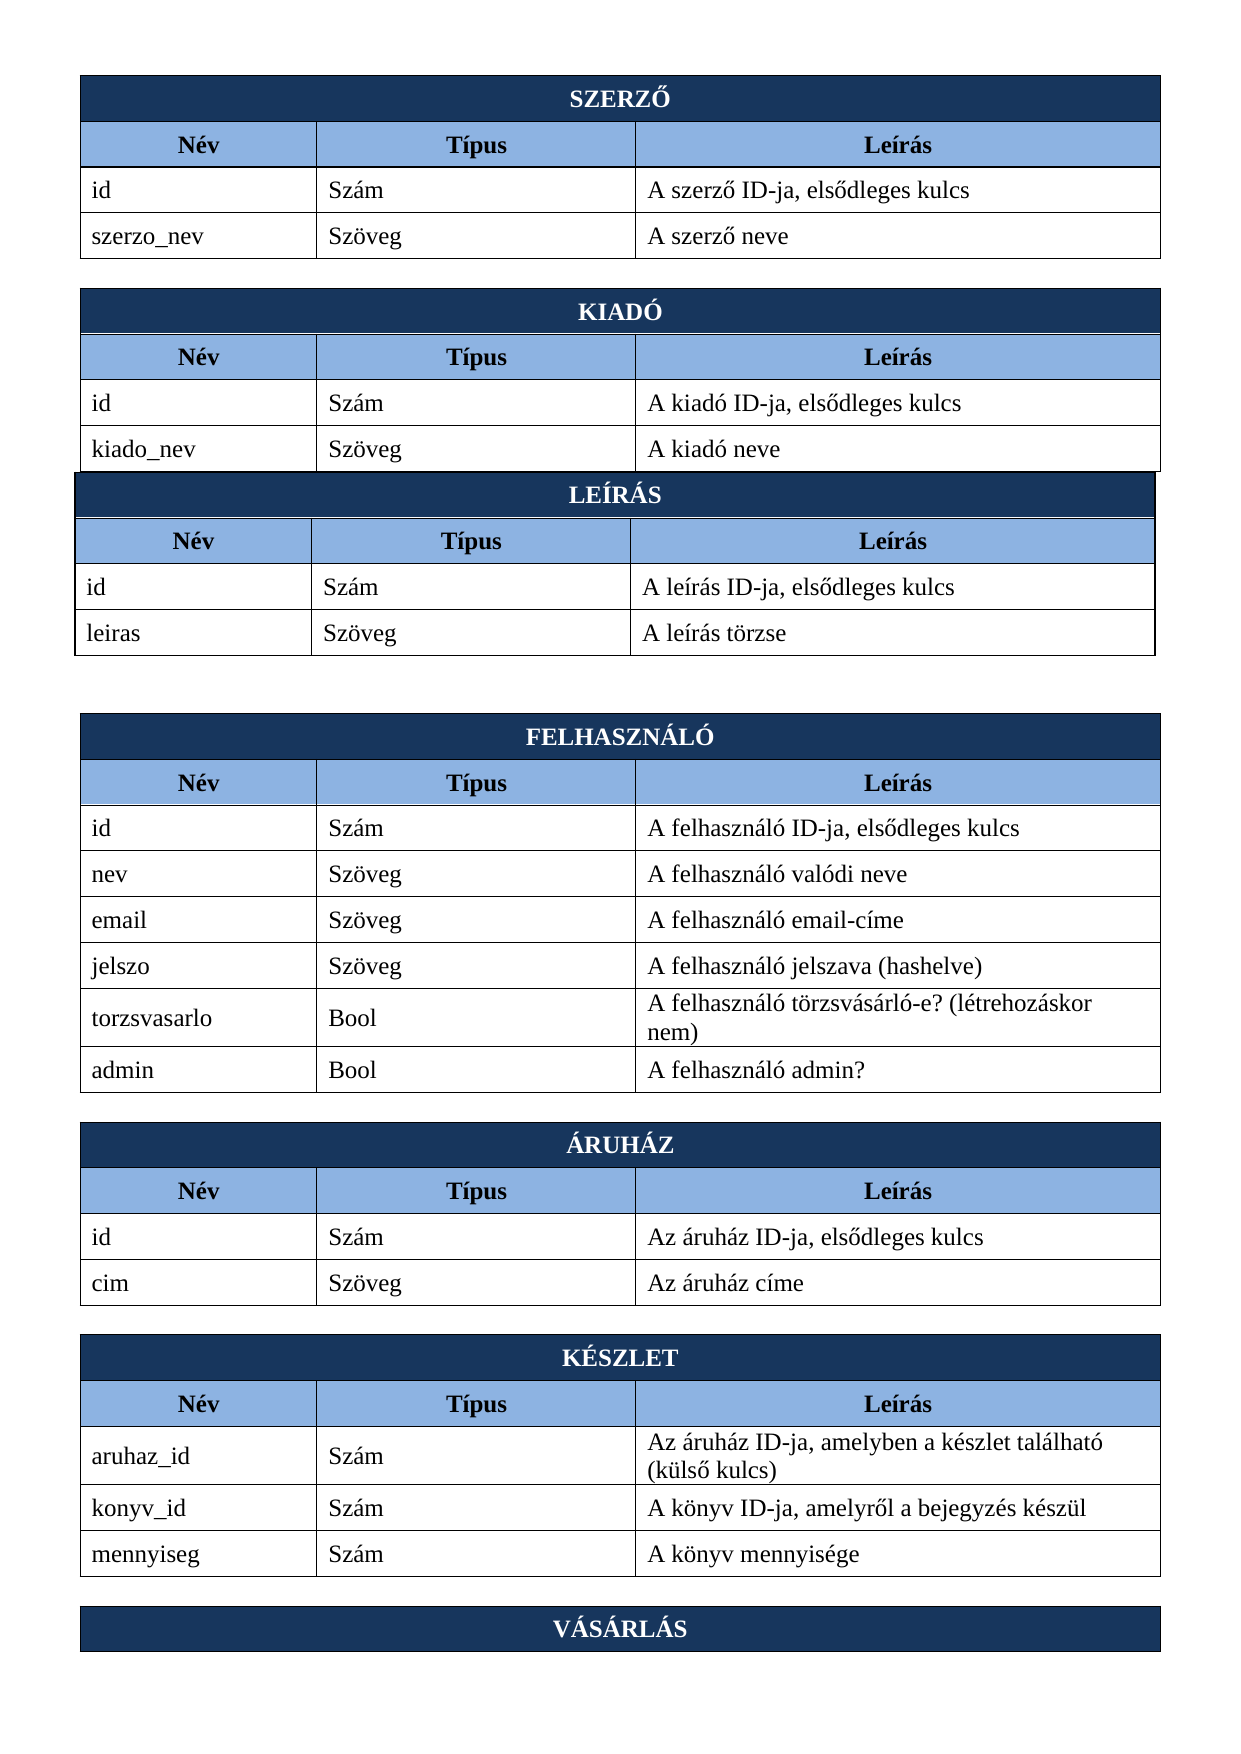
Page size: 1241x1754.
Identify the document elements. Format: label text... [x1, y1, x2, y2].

table_cell Név [81, 1381, 316, 1426]
table_cell id [81, 806, 316, 850]
table_cell Szöveg [312, 610, 630, 654]
table_cell Szám [317, 1427, 635, 1484]
table_cell Az áruház címe [636, 1260, 1160, 1304]
table_cell Bool [317, 1047, 635, 1092]
table_header VÁSÁRLÁS [81, 1607, 1160, 1651]
table_cell Bool [317, 989, 635, 1046]
table_cell kiado_nev [81, 426, 316, 471]
table_cell Típus [317, 335, 635, 379]
table_cell A felhasználó valódi neve [636, 851, 1160, 896]
table_cell Név [81, 1168, 316, 1213]
table_header FELHASZNÁLÓ [81, 714, 1160, 759]
table_cell A felhasználó jelszava (hashelve) [636, 943, 1160, 987]
table_header SZERZŐ [81, 76, 1160, 121]
table_cell Szám [317, 1531, 635, 1576]
table_header KIADÓ [81, 289, 1160, 333]
table_cell id [81, 168, 316, 212]
table_cell id [81, 380, 316, 425]
table_cell mennyiseg [81, 1531, 316, 1576]
table_cell A kiadó neve [636, 426, 1160, 471]
table_cell szerzo_nev [81, 213, 316, 258]
table_cell admin [81, 1047, 316, 1092]
table_cell A kiadó ID-ja, elsődleges kulcs [636, 380, 1160, 425]
table_cell torzsvasarlo [81, 989, 316, 1046]
table_header LEÍRÁS [76, 473, 1154, 517]
table_cell A felhasználó törzsvásárló-e? (létrehozáskor nem) [636, 989, 1160, 1046]
table_cell A felhasználó email-címe [636, 897, 1160, 942]
table_cell Név [81, 122, 316, 166]
table_header ÁRUHÁZ [81, 1123, 1160, 1167]
table_cell id [76, 564, 311, 609]
table_cell jelszo [81, 943, 316, 987]
table_cell Név [76, 519, 311, 563]
table_cell leiras [76, 610, 311, 654]
table_cell Szöveg [317, 213, 635, 258]
table_cell Típus [317, 122, 635, 166]
table_cell cim [81, 1260, 316, 1304]
table_cell A leírás törzse [631, 610, 1154, 654]
table_cell Szám [317, 380, 635, 425]
table_cell A felhasználó ID-ja, elsődleges kulcs [636, 806, 1160, 850]
table_cell Leírás [631, 519, 1154, 563]
table_cell Leírás [636, 1381, 1160, 1426]
table_cell Szám [317, 168, 635, 212]
table_cell Az áruház ID-ja, amelyben a készlet található (külső kulcs) [636, 1427, 1160, 1484]
table_cell nev [81, 851, 316, 896]
table_cell Szám [312, 564, 630, 609]
table_cell Típus [312, 519, 630, 563]
table_cell Név [81, 760, 316, 804]
table_cell Szám [317, 1214, 635, 1259]
table_cell Típus [317, 760, 635, 804]
table_cell Leírás [636, 760, 1160, 804]
table_cell Leírás [636, 122, 1160, 166]
table_cell A szerző neve [636, 213, 1160, 258]
table_cell email [81, 897, 316, 942]
table_cell id [81, 1214, 316, 1259]
table_cell A felhasználó admin? [636, 1047, 1160, 1092]
table_cell Típus [317, 1381, 635, 1426]
table_cell Név [81, 335, 316, 379]
table_cell Szöveg [317, 851, 635, 896]
table_cell A leírás ID-ja, elsődleges kulcs [631, 564, 1154, 609]
table_cell Szöveg [317, 943, 635, 987]
table_cell aruhaz_id [81, 1427, 316, 1484]
table_cell Szám [317, 806, 635, 850]
table_cell Leírás [636, 335, 1160, 379]
table_cell Szám [317, 1485, 635, 1530]
table_cell konyv_id [81, 1485, 316, 1530]
table_cell Az áruház ID-ja, elsődleges kulcs [636, 1214, 1160, 1259]
table_header KÉSZLET [81, 1335, 1160, 1380]
table_cell Típus [317, 1168, 635, 1213]
table_cell A könyv mennyisége [636, 1531, 1160, 1576]
table_cell A könyv ID-ja, amelyről a bejegyzés készül [636, 1485, 1160, 1530]
table_cell Szöveg [317, 426, 635, 471]
table_cell Leírás [636, 1168, 1160, 1213]
table_cell A szerző ID-ja, elsődleges kulcs [636, 168, 1160, 212]
table_cell Szöveg [317, 897, 635, 942]
table_cell Szöveg [317, 1260, 635, 1304]
